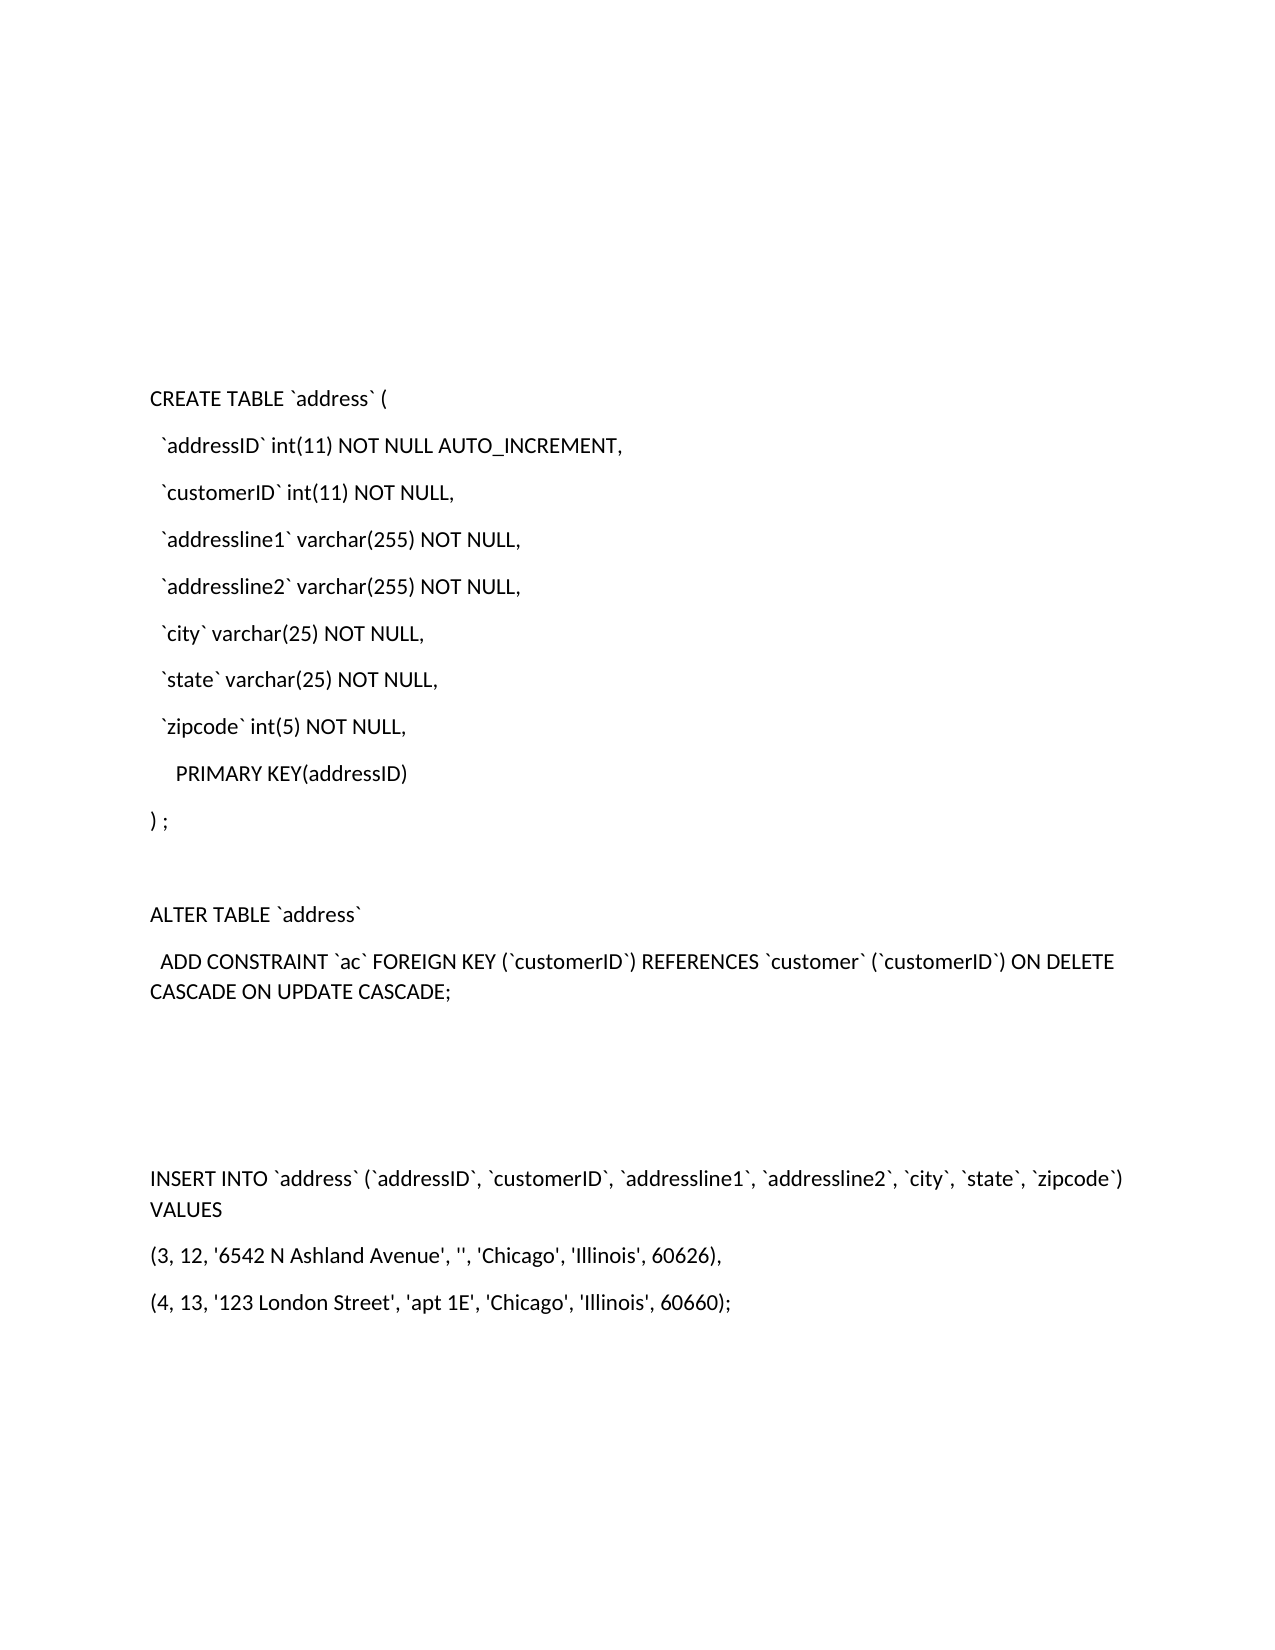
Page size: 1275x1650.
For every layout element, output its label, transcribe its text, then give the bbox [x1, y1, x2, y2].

text `customerID` int(11) NOT NULL, [150, 478, 1125, 506]
text `addressline1` varchar(255) NOT NULL, [150, 525, 1125, 553]
text `city` varchar(25) NOT NULL, [150, 619, 1125, 647]
text CREATE TABLE `address` ( [150, 384, 1125, 412]
text (3, 12, '6542 N Ashland Avenue', '', 'Chicago', 'Illinois', 60626), [150, 1242, 1125, 1270]
text `zipcode` int(5) NOT NULL, [150, 712, 1125, 741]
text ) ; [150, 806, 1125, 834]
text ALTER TABLE `address` [150, 900, 1125, 928]
text `addressline2` varchar(255) NOT NULL, [150, 572, 1125, 600]
text (4, 13, '123 London Street', 'apt 1E', 'Chicago', 'Illinois', 60660); [150, 1288, 1125, 1317]
text `addressID` int(11) NOT NULL AUTO_INCREMENT, [150, 431, 1125, 459]
text INSERT INTO `address` (`addressID`, `customerID`, `addressline1`, `addressline2`, `city`, `state`, `zipcode`) VALUES [150, 1164, 1125, 1223]
text PRIMARY KEY(addressID) [150, 759, 1125, 787]
text `state` varchar(25) NOT NULL, [150, 666, 1125, 694]
text ADD CONSTRAINT `ac` FOREIGN KEY (`customerID`) REFERENCES `customer` (`customerID`) ON DELETE CASCADE ON UPDATE CASCADE; [150, 947, 1125, 1005]
